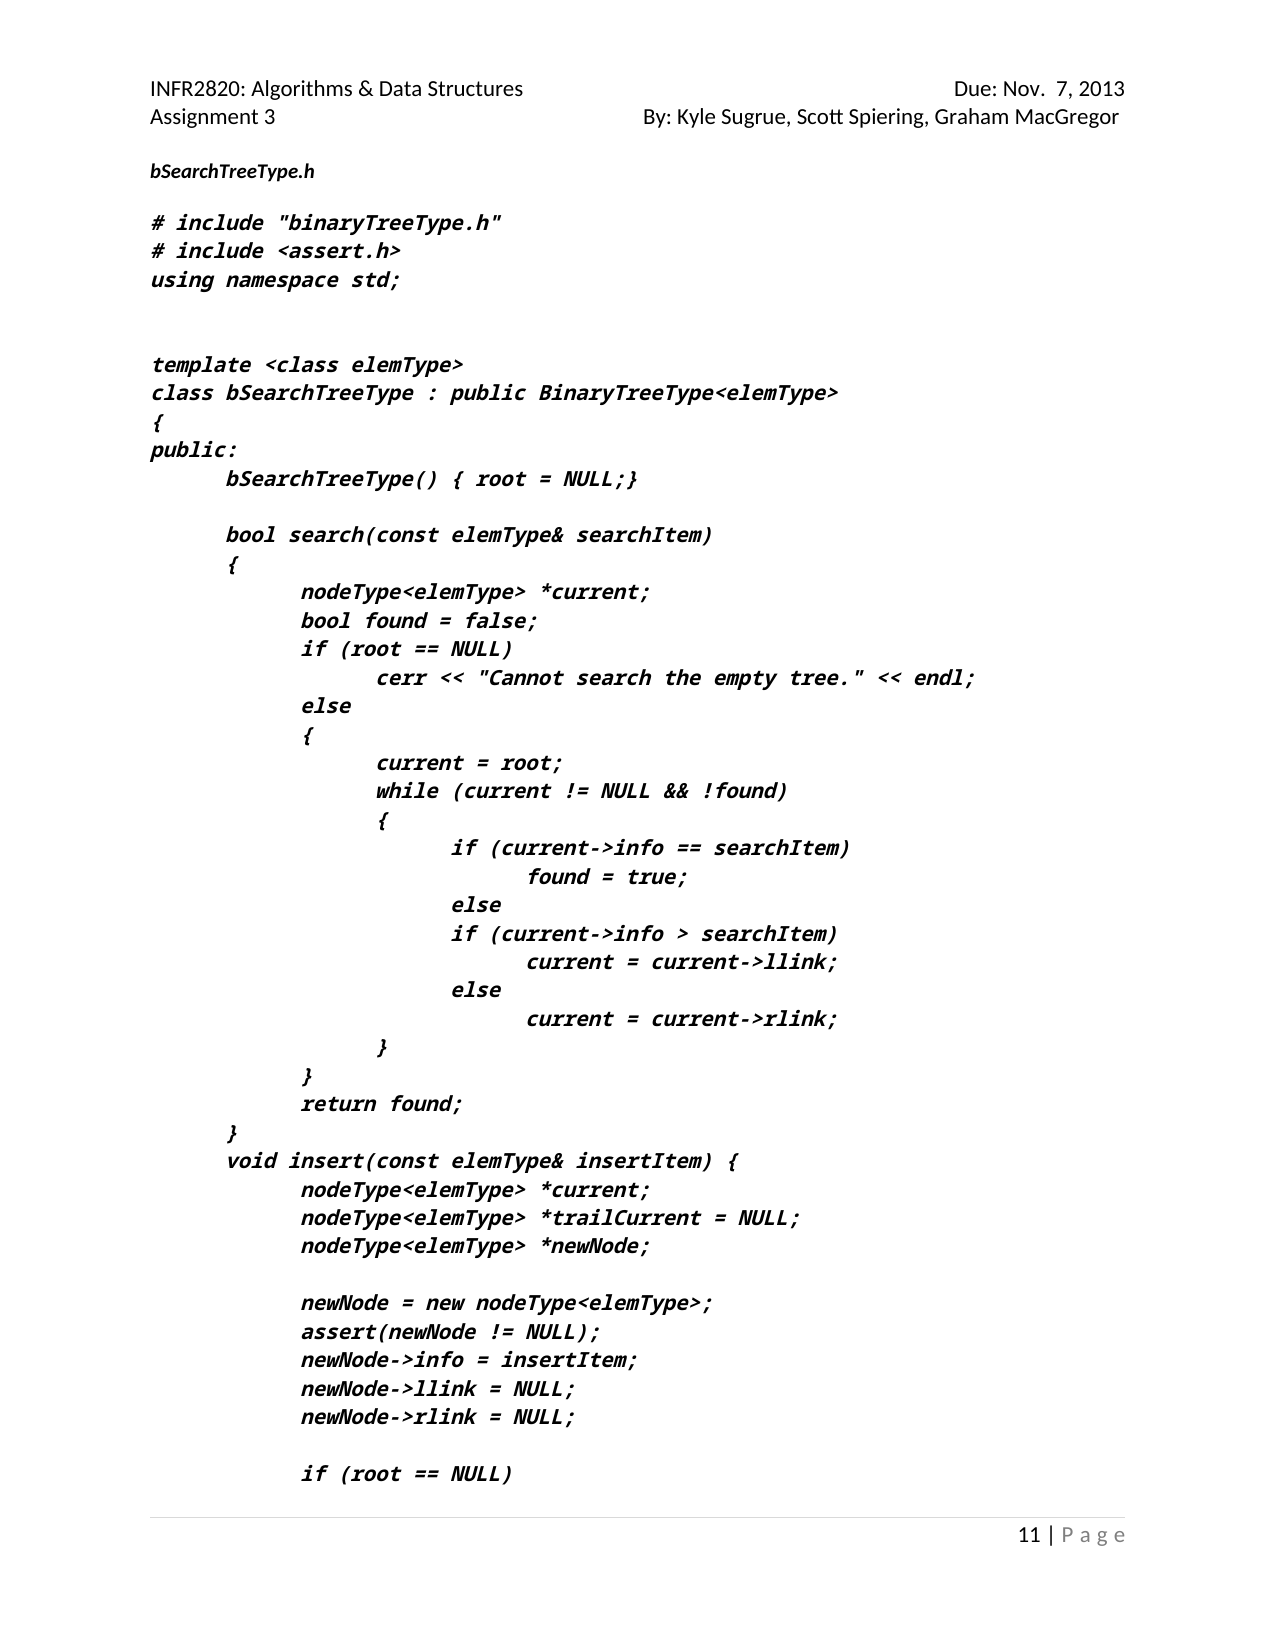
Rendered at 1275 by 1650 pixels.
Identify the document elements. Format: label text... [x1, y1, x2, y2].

text { [150, 720, 1125, 748]
text nodeType<elemType> *current; [150, 1175, 1125, 1203]
text { [150, 805, 1125, 833]
text } [150, 1118, 1125, 1146]
text cerr << "Cannot search the empty tree." << endl; [150, 663, 1125, 691]
text bSearchTreeType() { root = NULL;} [150, 464, 1125, 492]
text if (root == NULL) [150, 1459, 1125, 1487]
text bool found = false; [150, 606, 1125, 634]
text else [150, 976, 1125, 1004]
text public: [150, 435, 1125, 464]
text nodeType<elemType> *newNode; [150, 1232, 1125, 1260]
text newNode->llink = NULL; [150, 1374, 1125, 1402]
text newNode->rlink = NULL; [150, 1402, 1125, 1431]
text newNode = new nodeType<elemType>; [150, 1288, 1125, 1317]
text nodeType<elemType> *trailCurrent = NULL; [150, 1203, 1125, 1232]
text bSearchTreeType.h [150, 158, 1125, 183]
text } [150, 1032, 1125, 1061]
text # include <assert.h> [150, 236, 1125, 265]
text while (current != NULL && !found) [150, 777, 1125, 805]
text } [150, 1061, 1125, 1089]
text else [150, 890, 1125, 919]
text { [150, 549, 1125, 577]
text newNode->info = insertItem; [150, 1345, 1125, 1374]
text current = current->rlink; [150, 1004, 1125, 1032]
text nodeType<elemType> *current; [150, 577, 1125, 606]
text void insert(const elemType& insertItem) { [150, 1146, 1125, 1175]
text template <class elemType> [150, 350, 1125, 378]
text assert(newNode != NULL); [150, 1317, 1125, 1345]
text using namespace std; [150, 265, 1125, 293]
text # include "binaryTreeType.h" [150, 208, 1125, 236]
text found = true; [150, 862, 1125, 890]
text else [150, 691, 1125, 720]
text if (current->info > searchItem) [150, 919, 1125, 947]
text current = root; [150, 748, 1125, 777]
text return found; [150, 1089, 1125, 1118]
text if (root == NULL) [150, 634, 1125, 663]
text current = current->llink; [150, 947, 1125, 976]
text { [150, 407, 1125, 435]
text if (current->info == searchItem) [150, 833, 1125, 862]
text bool search(const elemType& searchItem) [150, 521, 1125, 549]
text class bSearchTreeType : public BinaryTreeType<elemType> [150, 378, 1125, 407]
